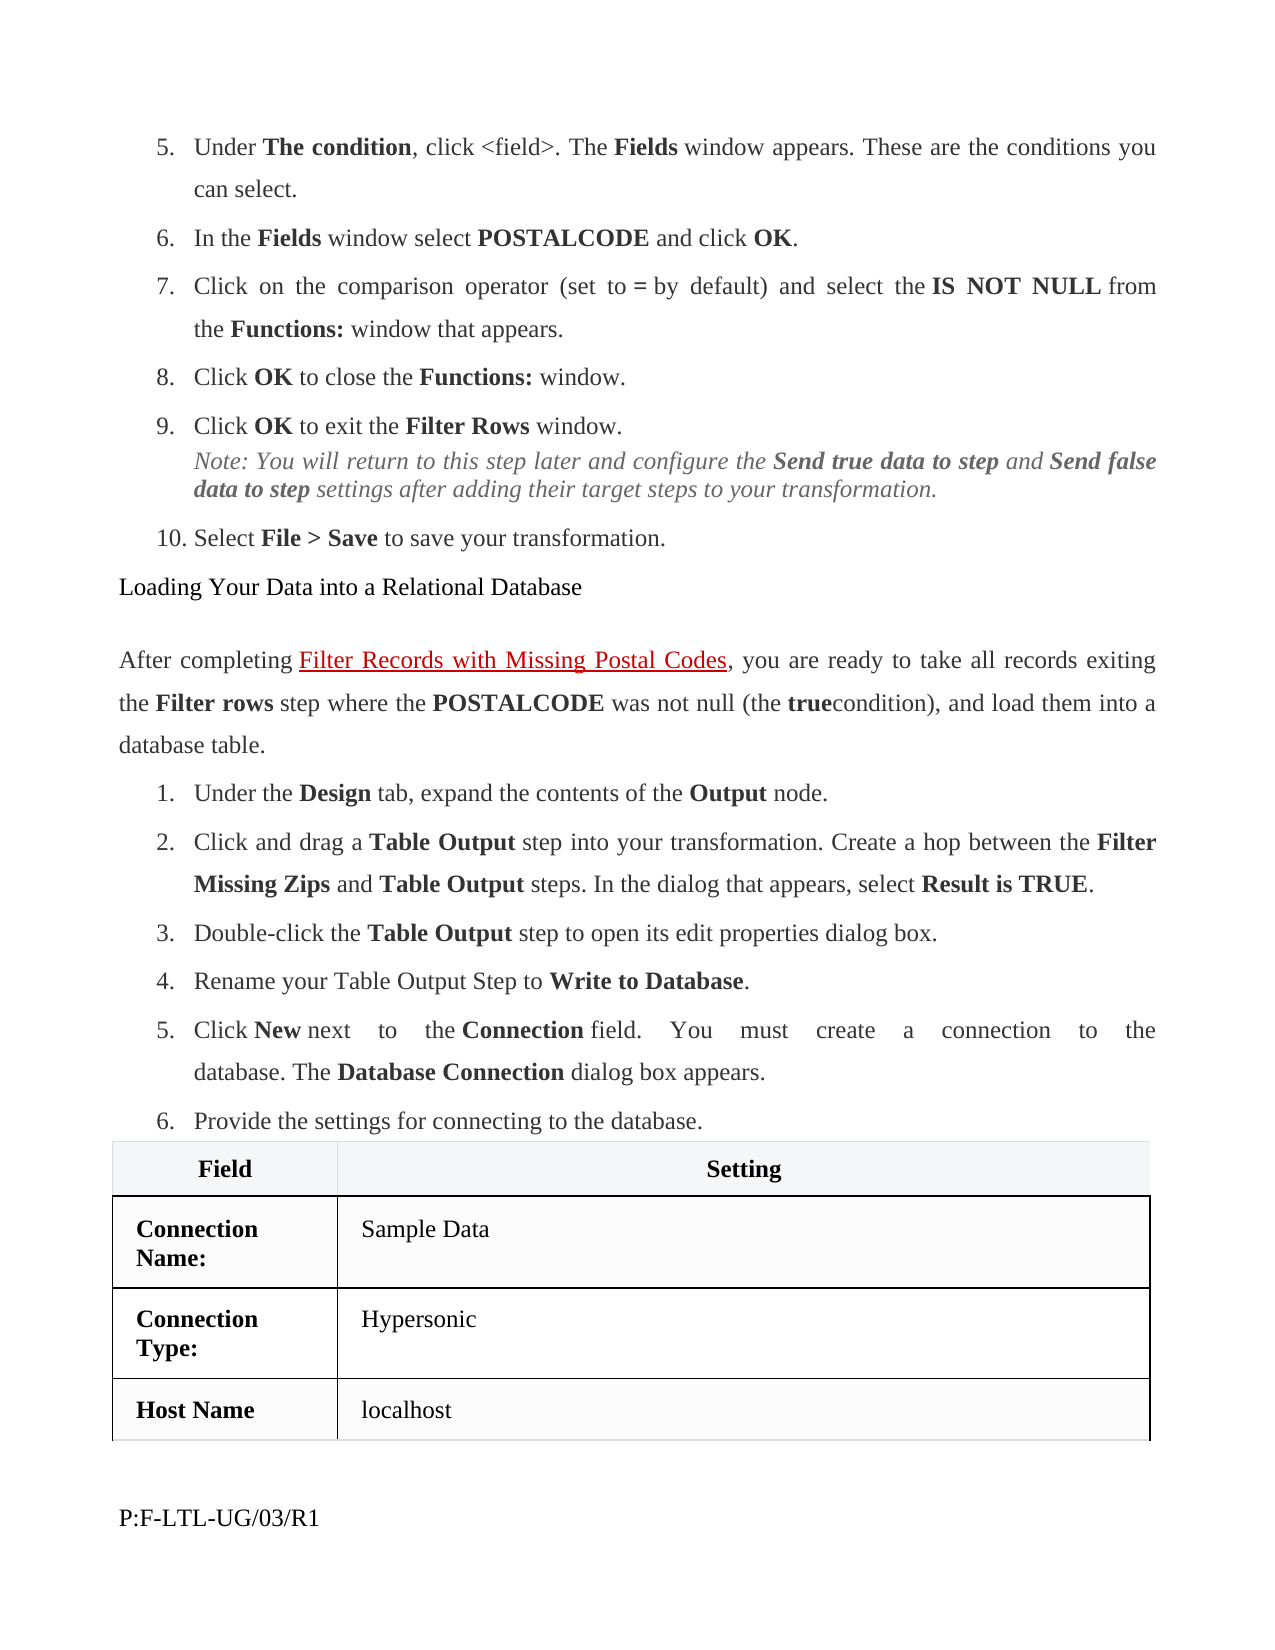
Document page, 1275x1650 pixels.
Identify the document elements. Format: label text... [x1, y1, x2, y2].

list Click OK to exit the Filter Rows window. [156, 397, 1156, 439]
text Note: You will return to this step later and configure the Send true data to step and Send false data to step settings after adding their target steps to your transformation. [193, 446, 1156, 503]
list Click OK​ to close the Functions: window. [156, 349, 1156, 391]
list Under the Design tab, expand the contents of the Output node. [156, 765, 1156, 807]
list Select File > Save to save your transformation. [156, 509, 1156, 552]
list Double-click the Table Output step to open its edit properties dialog box. [156, 904, 1156, 947]
table_cell Host Name [113, 1379, 337, 1439]
table_header Setting [338, 1142, 1150, 1195]
text After completing Filter Records with Missing Postal Codes, you are ready to take all records exiting the Filter rows step where the POSTALCODE was not null (the truecondition), and load them into a database table. [118, 632, 1156, 759]
text Loading Your Data into a Relational Database [118, 572, 1156, 601]
list In the Fields window select POSTALCODE and click OK. [156, 209, 1156, 252]
table_cell localhost [338, 1379, 1149, 1439]
table_cell Sample Data [338, 1197, 1149, 1287]
list Click New next to the Connection field. You must create a connection to the database. The Database Connection dialog box appears. [156, 1001, 1156, 1086]
list Click on the comparison operator (set to = by default) and select the IS NOT NULL from the Functions: window that appears. [156, 258, 1156, 342]
table_cell Connection Name: [113, 1197, 337, 1287]
table_cell Hypersonic [338, 1289, 1149, 1377]
list Rename your Table Output Step to Write to Database. [156, 953, 1156, 995]
list Provide the settings for connecting to the database. [156, 1092, 1156, 1134]
table_cell Connection Type: [113, 1289, 337, 1377]
list Under The condition, click <field>. The Fields window appears. These are the conditions you can select. [156, 118, 1156, 203]
list Click and drag a Table Output step into your transformation. Create a hop between the Filter Missing Zips and Table Output steps. In the dialog that appears, select Result is TRUE. [156, 813, 1156, 898]
table_header Field [113, 1142, 337, 1195]
